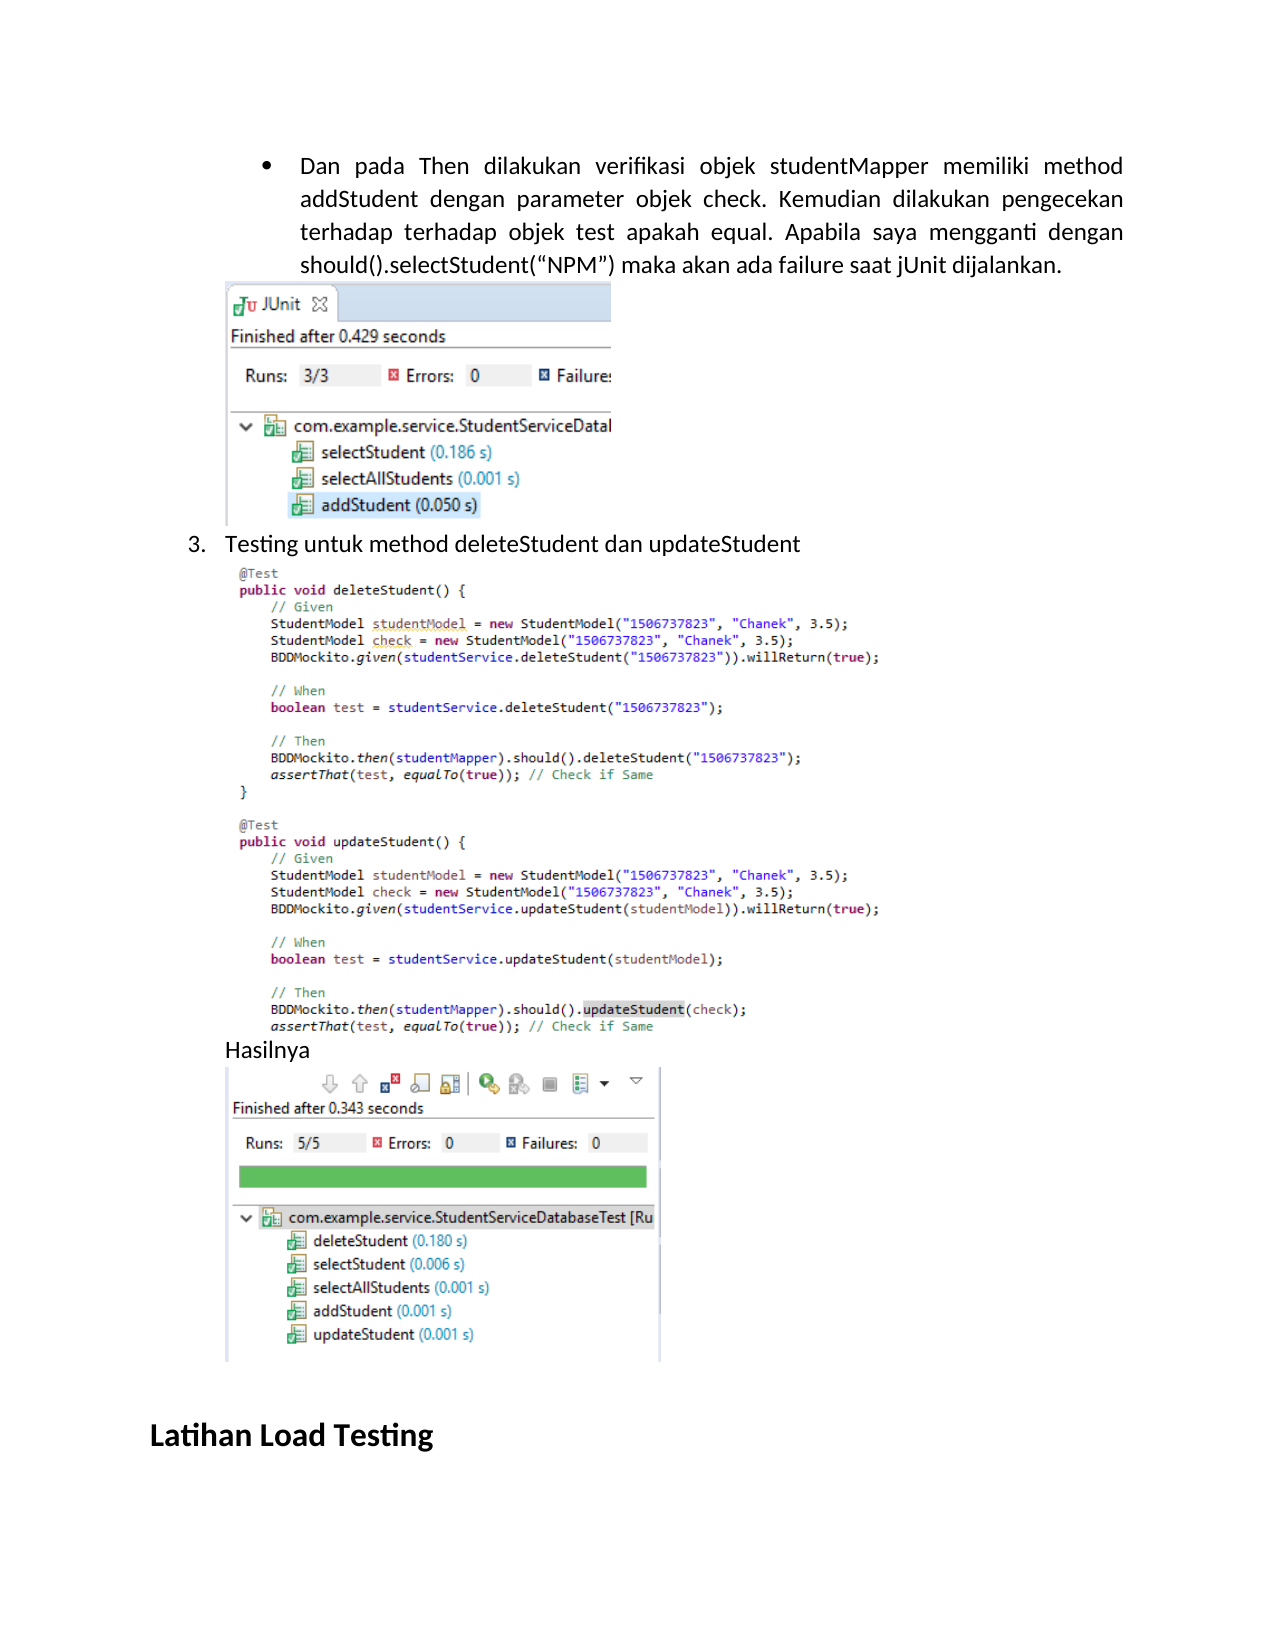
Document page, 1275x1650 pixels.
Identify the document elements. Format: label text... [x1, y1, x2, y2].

list Hasilnya [225, 1034, 1125, 1065]
picture [225, 281, 611, 526]
picture [225, 1067, 661, 1362]
picture [225, 561, 918, 1033]
text Latihan Load Testing [150, 1414, 1125, 1454]
list Testing untuk method deleteStudent dan updateStudent [187, 528, 1125, 558]
list Dan pada Then dilakukan verifikasi objek studentMapper memiliki method addStudent dengan parameter objek check. Kemudian dilakukan pengecekan terhadap terhadap objek test apakah equal. Apabila saya mengganti dengan should().selectStudent(“NPM”) maka akan ada failure saat jUnit dijalankan. [262, 150, 1125, 279]
